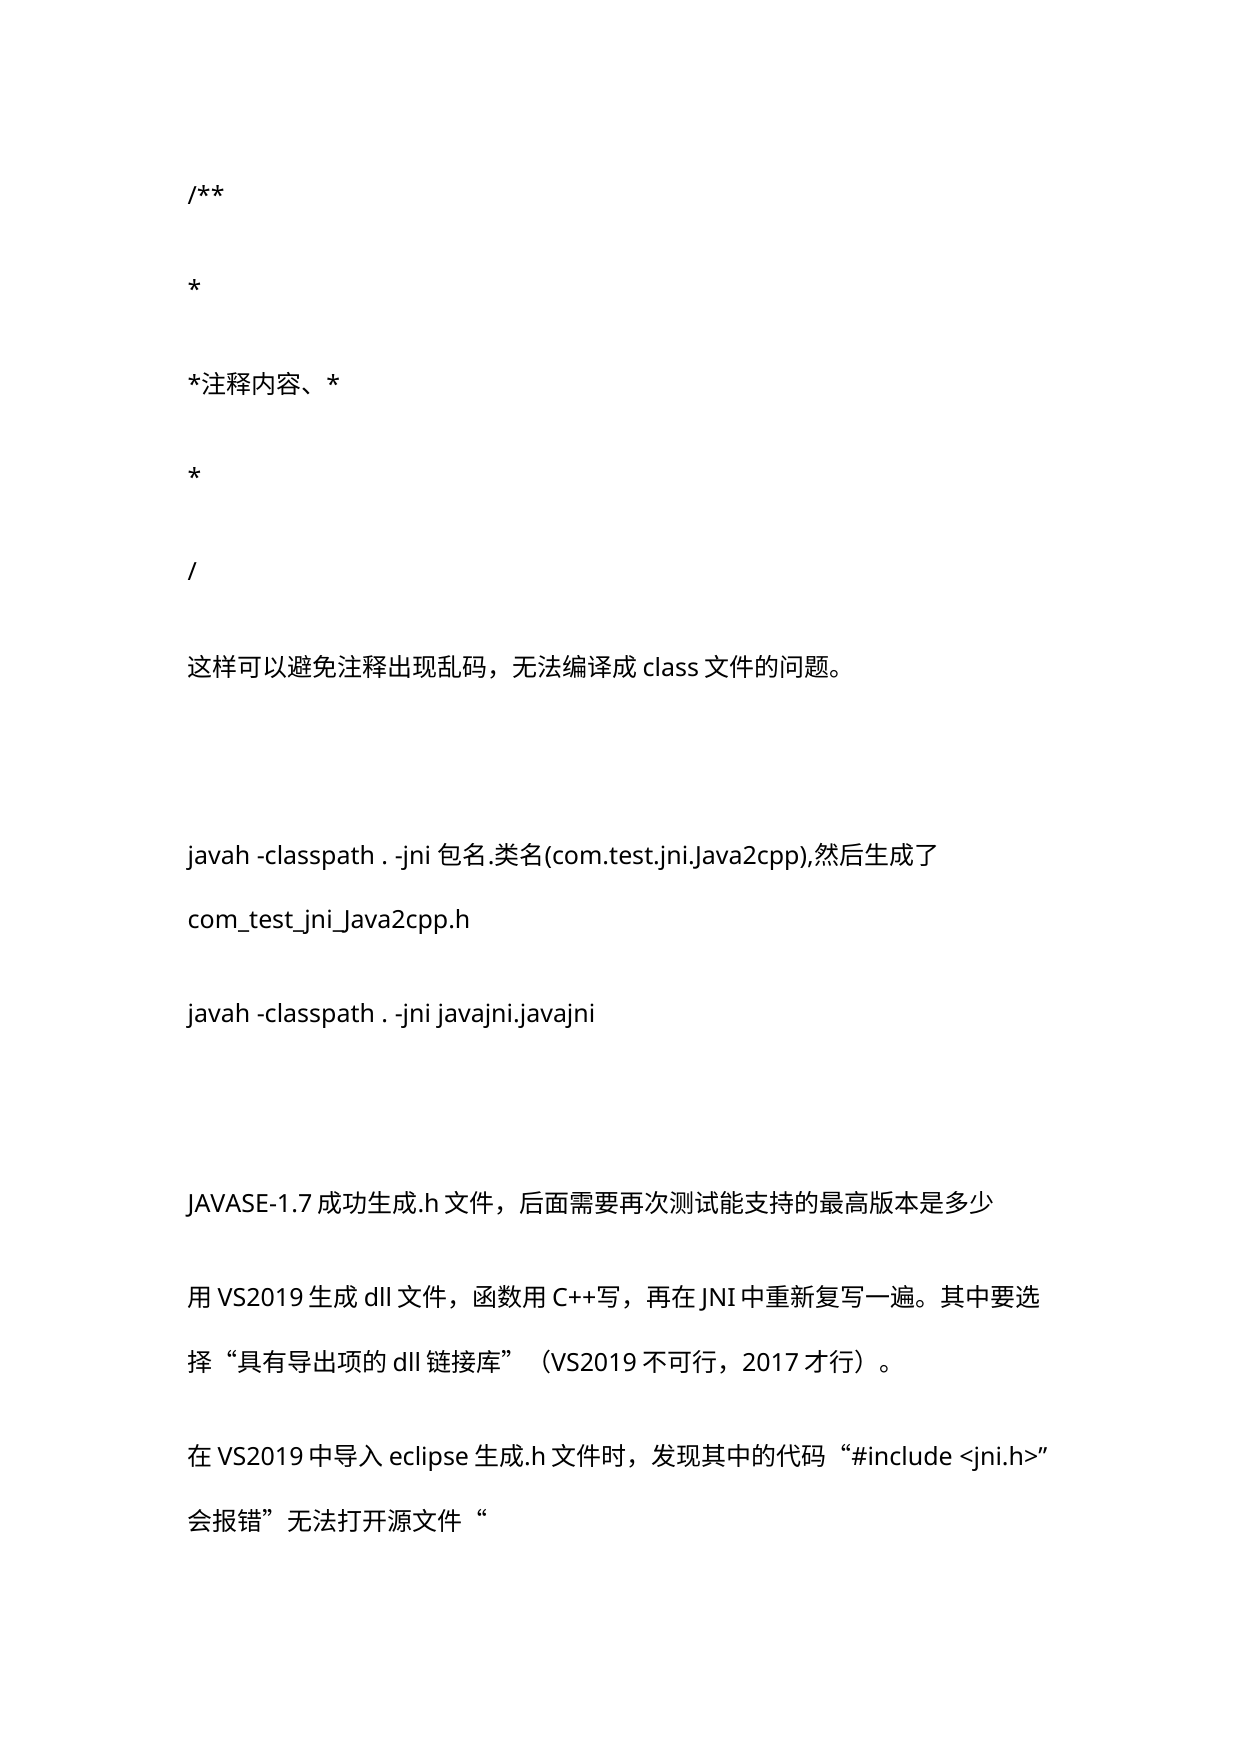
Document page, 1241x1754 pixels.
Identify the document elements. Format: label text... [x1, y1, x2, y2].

text / [187, 539, 1053, 604]
text * [187, 444, 1053, 509]
text 这样可以避免注释出现乱码，无法编译成class文件的问题。 [187, 633, 1053, 698]
text /** [187, 162, 1053, 227]
text javah -classpath . -jni javajni.javajni [187, 980, 1053, 1045]
text 在VS2019中导入eclipse生成.h文件时，发现其中的代码“#include <jni.h>”会报错”无法打开源文件“ [187, 1422, 1053, 1552]
text *注释内容、* [187, 350, 1053, 415]
text 用VS2019生成dll文件，函数用C++写，再在JNI中重新复写一遍。其中要选择“具有导出项的dll链接库”（VS2019不可行，2017才行）。 [187, 1263, 1053, 1393]
text javah -classpath . -jni 包名.类名(com.test.jni.Java2cpp),然后生成了com_test_jni_Java2cpp.h [187, 821, 1053, 951]
text JAVASE-1.7成功生成.h文件，后面需要再次测试能支持的最高版本是多少 [187, 1169, 1053, 1234]
text * [187, 256, 1053, 321]
